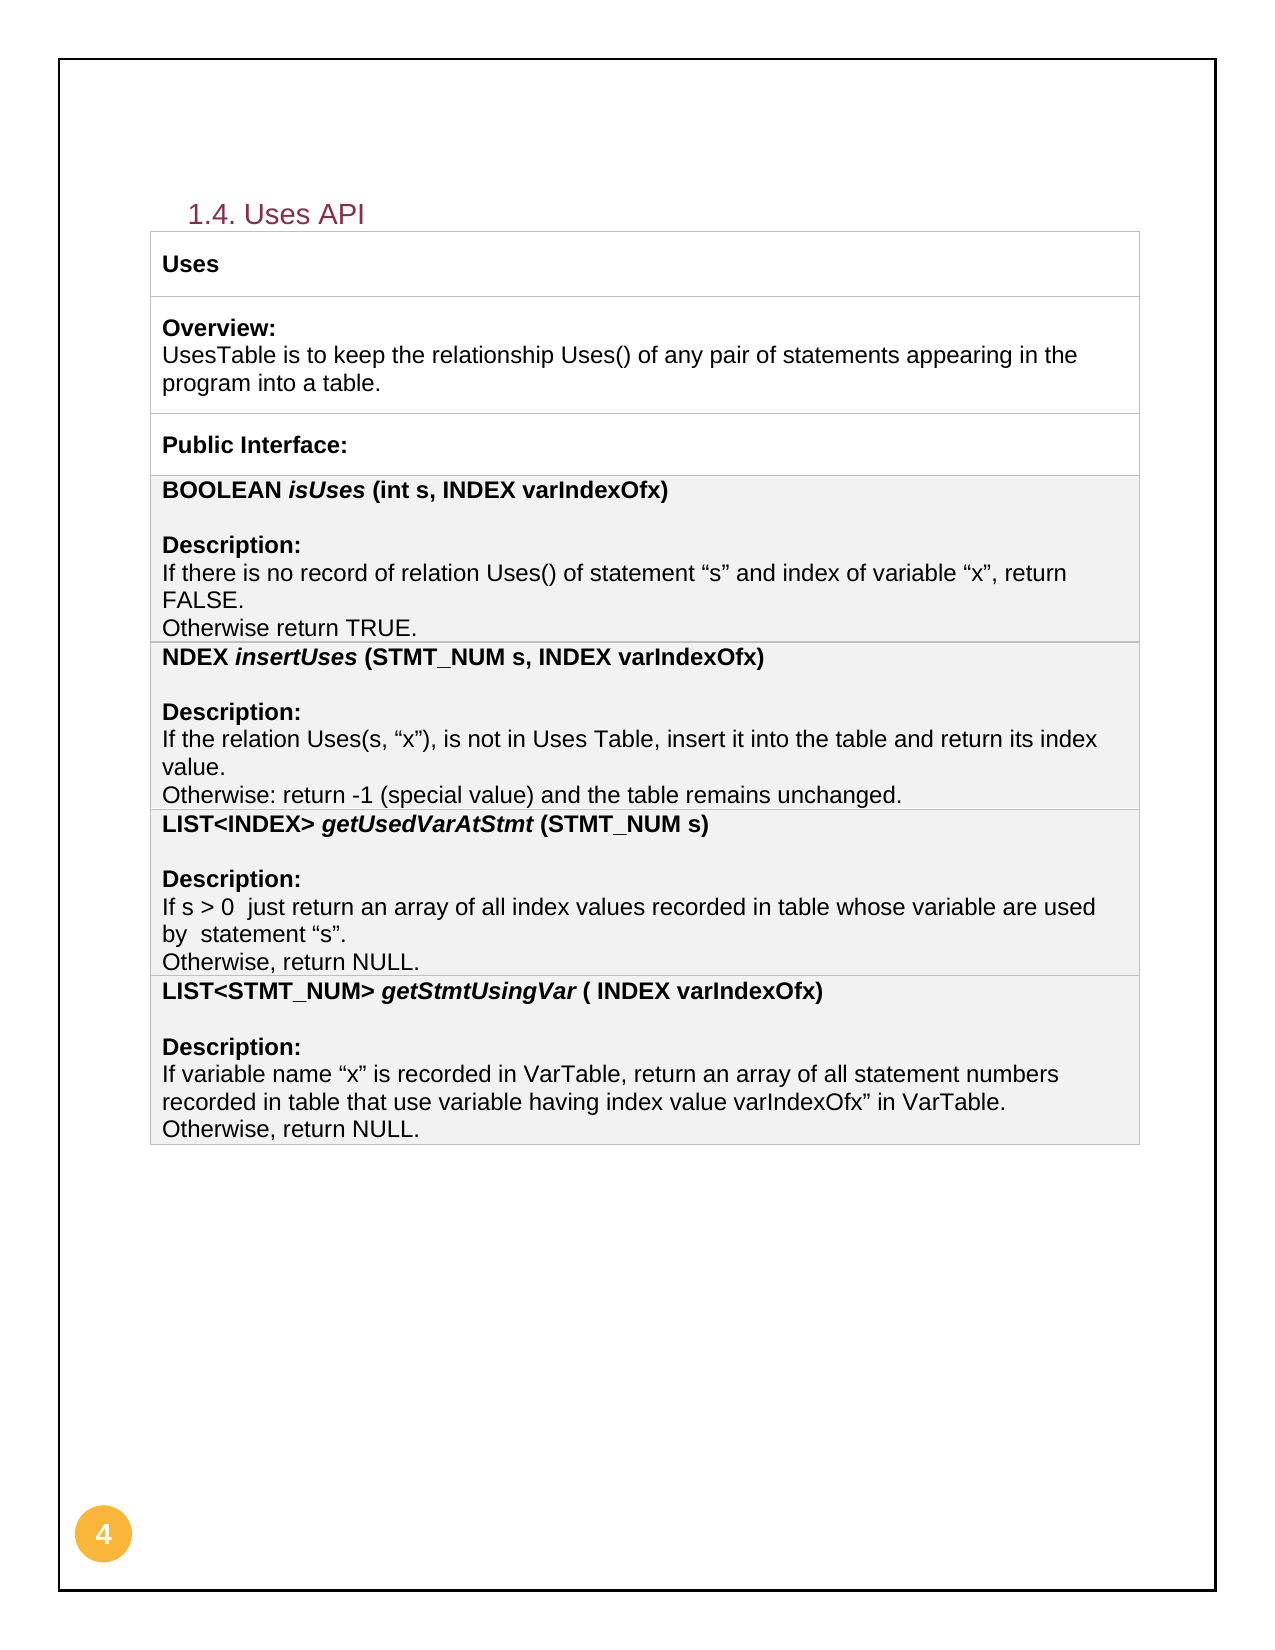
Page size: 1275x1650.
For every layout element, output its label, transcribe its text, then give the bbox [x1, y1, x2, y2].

table_cell NDEX insertUses (STMT_NUM s, INDEX varIndexOfx) Description: If the relation Uses(s, “x”), is not in Uses Table, insert it into the table and return its index value. Otherwise: return -1 (special value) and the table remains unchanged. [151, 643, 1139, 808]
table_cell LIST<INDEX> getUsedVarAtStmt (STMT_NUM s) Description: If s > 0 just return an array of all index values recorded in table whose variable are used by statement “s”. Otherwise, return NULL. [151, 810, 1139, 975]
table_cell Overview: UsesTable is to keep the relationship Uses() of any pair of statements appearing in the program into a table. [151, 297, 1139, 413]
table_cell Public Interface: [151, 414, 1139, 475]
subtitle Uses API [187, 197, 900, 231]
table_cell BOOLEAN isUses (int s, INDEX varIndexOfx) Description: If there is no record of relation Uses() of statement “s” and index of variable “x”, return FALSE. Otherwise return TRUE. [151, 476, 1139, 641]
table_header Uses [151, 232, 1139, 296]
table_cell LIST<STMT_NUM> getStmtUsingVar ( INDEX varIndexOfx) Description: If variable name “x” is recorded in VarTable, return an array of all statement numbers recorded in table that use variable having index value varIndexOfx” in VarTable. Otherwise, return NULL. [151, 976, 1139, 1144]
